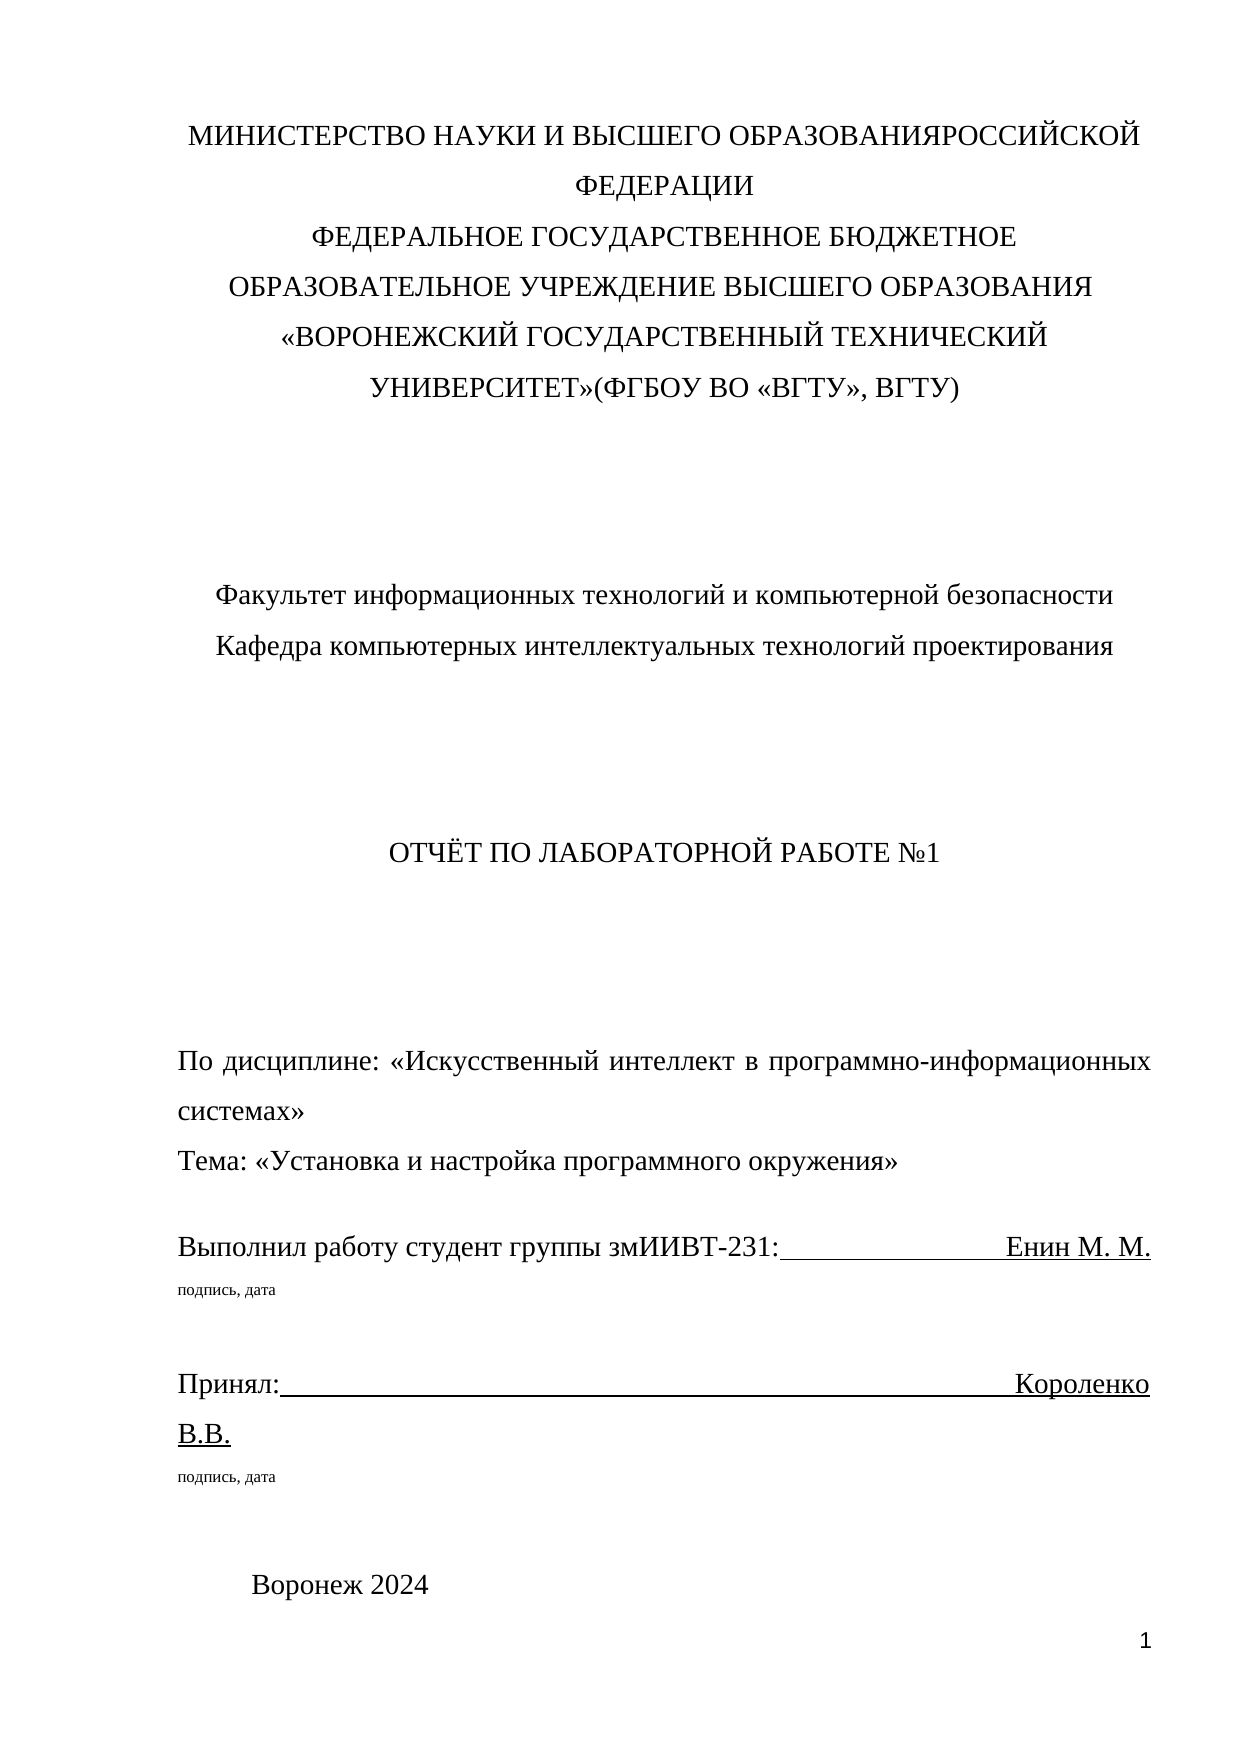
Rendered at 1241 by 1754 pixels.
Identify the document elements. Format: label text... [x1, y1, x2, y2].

text подпись, дата [177, 1467, 1152, 1500]
text МИНИСТЕРСТВО НАУКИ И ВЫСШЕГО ОБРАЗОВАНИЯРОССИЙСКОЙ ФЕДЕРАЦИИ [177, 118, 1152, 202]
text Факультет информационных технологий и компьютерной безопасности [177, 577, 1152, 611]
text Выполнил работу студент группы змИИВТ-231: Енин М. М. [177, 1229, 1152, 1263]
text Кафедра компьютерных интеллектуальных технологий проектирования [177, 628, 1152, 661]
text «ВОРОНЕЖСКИЙ ГОСУДАРСТВЕННЫЙ ТЕХНИЧЕСКИЙ УНИВЕРСИТЕТ»(ФГБОУ ВО «ВГТУ», ВГТУ) [177, 319, 1152, 403]
text Воронеж 2024 [251, 1517, 1152, 1601]
text ФЕДЕРАЛЬНОЕ ГОСУДАРСТВЕННОЕ БЮДЖЕТНОЕ ОБРАЗОВАТЕЛЬНОЕ УЧРЕЖДЕНИЕ ВЫСШЕГО ОБРАЗОВАНИЯ [177, 219, 1152, 303]
text Принял: Короленко В.В. [177, 1366, 1152, 1450]
text ОТЧЁТ ПО ЛАБОРАТОРНОЙ РАБОТЕ №1 [177, 835, 1152, 869]
text подпись, дата [177, 1280, 1152, 1353]
text По дисциплине: «Искусственный интеллект в программно-информационных системах» [177, 1043, 1152, 1127]
text Тема: «Установка и настройка программного окружения» [177, 1143, 1152, 1216]
